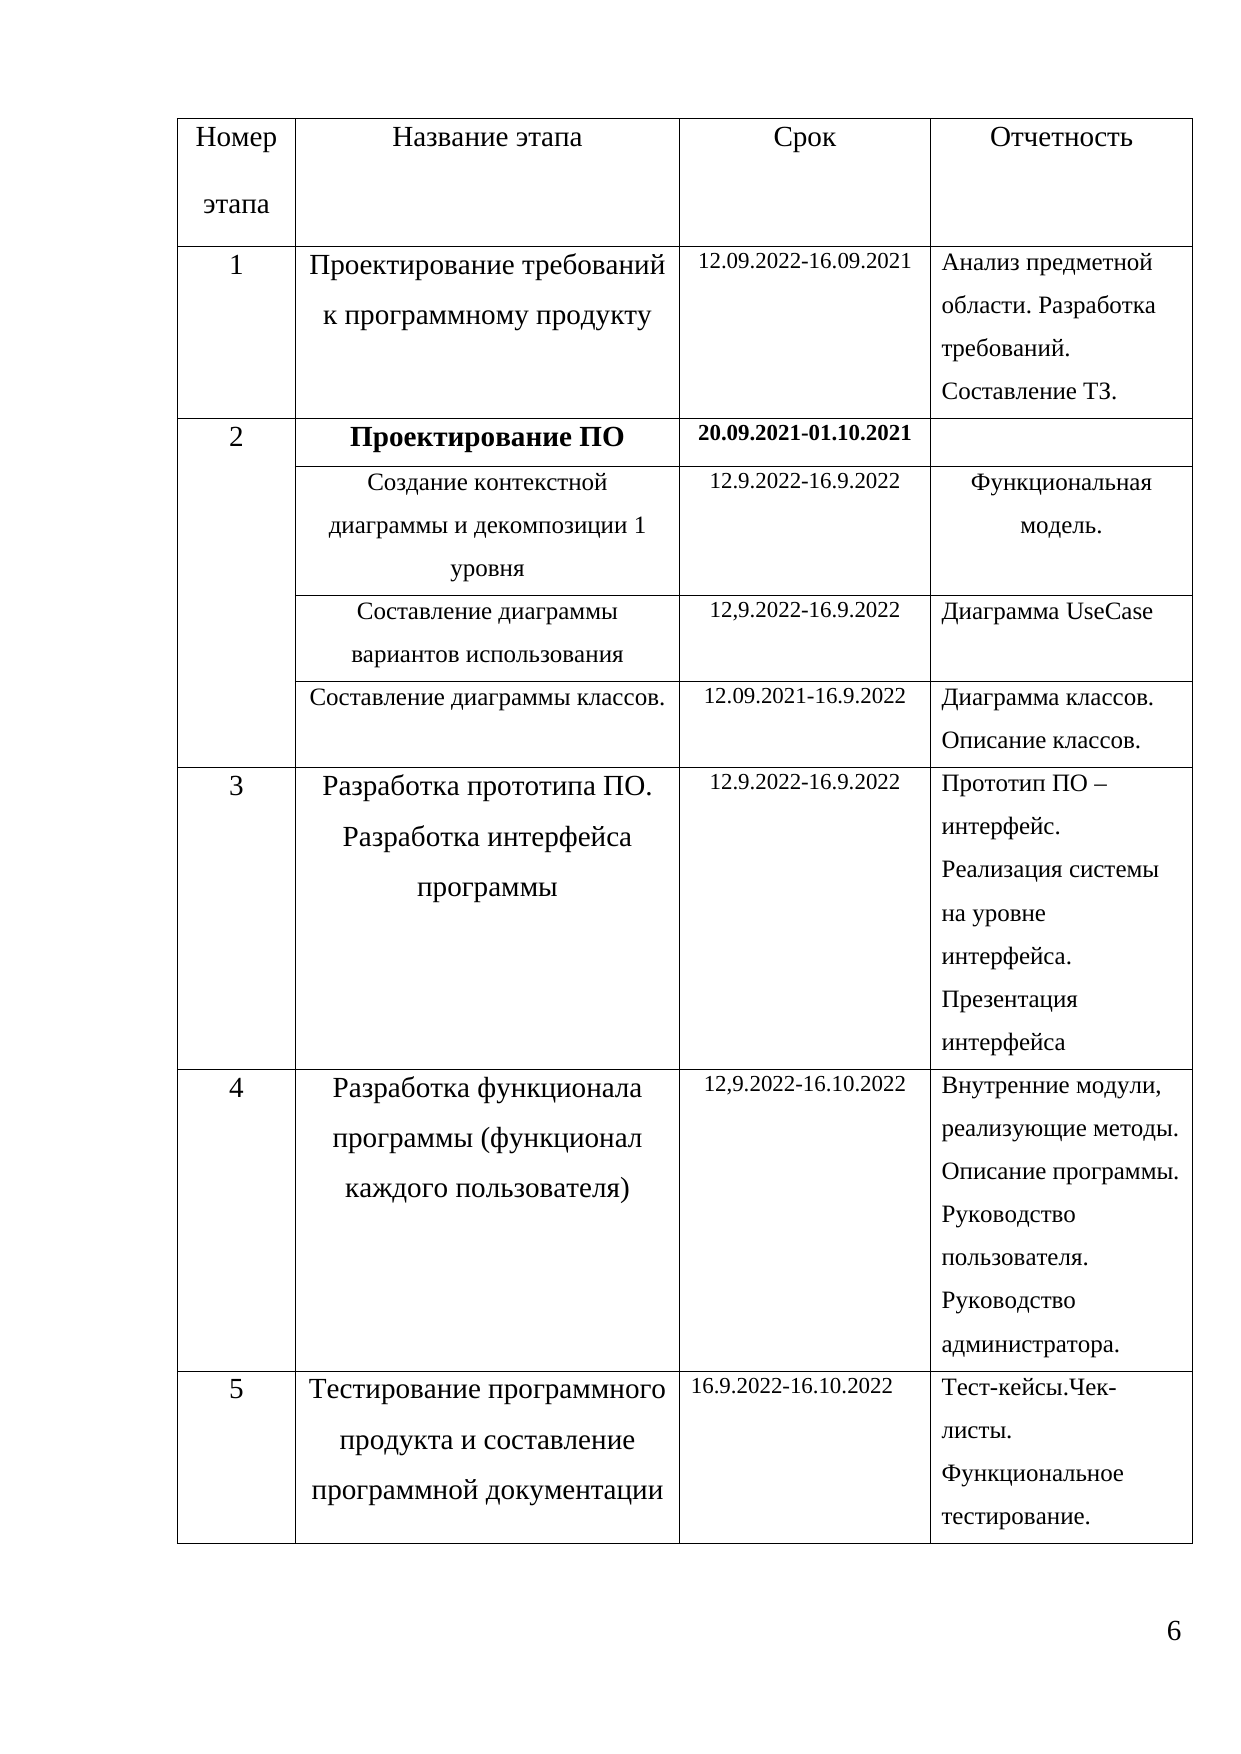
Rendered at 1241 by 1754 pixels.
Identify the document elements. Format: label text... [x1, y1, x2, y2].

table_cell 3 [178, 768, 295, 1069]
table_header Отчетность [931, 119, 1192, 246]
table_header Номер этапа [178, 119, 295, 246]
table_cell 4 [178, 1070, 295, 1371]
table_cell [931, 1372, 1192, 1543]
table_header Срок [680, 119, 930, 246]
table_cell Разработка прототипа ПО. Разработка интерфейса программы [296, 768, 679, 1069]
table_cell 5 [178, 1372, 295, 1543]
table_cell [680, 1372, 930, 1543]
table_cell 20.09.2021-01.10.2021 [680, 419, 930, 466]
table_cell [296, 1372, 679, 1543]
table_cell Создание контекстной диаграммы и декомпозиции 1 уровня [296, 467, 679, 595]
table_cell Диаграмма классов. Описание классов. [931, 682, 1192, 767]
table_cell Разработка функционала программы (функционал каждого пользователя) [296, 1070, 679, 1371]
table_cell 1 [178, 247, 295, 418]
table_cell Проектирование требований к программному продукту [296, 247, 679, 418]
table_cell Внутренние модули, реализующие методы. Описание программы. Руководство пользователя. Руководство администратора. [931, 1070, 1192, 1371]
table_cell Анализ предметной области. Разработка требований. Составление ТЗ. [931, 247, 1192, 418]
table_cell [931, 419, 1192, 466]
table_cell 12.9.2022-16.9.2022 [680, 467, 930, 595]
table_cell Составление диаграммы вариантов использования [296, 596, 679, 681]
table_cell Проектирование ПО [296, 419, 679, 466]
table_cell 12.09.2021-16.9.2022 [680, 682, 930, 767]
table_cell Диаграмма UseCase [931, 596, 1192, 681]
table_cell Прототип ПО – интерфейс. Реализация системы на уровне интерфейса. Презентация интерфейса [931, 768, 1192, 1069]
table_header Название этапа [296, 119, 679, 246]
table_cell 12.09.2022-16.09.2021 [680, 247, 930, 418]
table_cell Составление диаграммы классов. [296, 682, 679, 767]
table_cell 2 [178, 419, 295, 767]
table_cell 12,9.2022-16.10.2022 [680, 1070, 930, 1371]
table_cell Функциональная модель. [931, 467, 1192, 595]
table_cell 12,9.2022-16.9.2022 [680, 596, 930, 681]
table_cell 12.9.2022-16.9.2022 [680, 768, 930, 1069]
